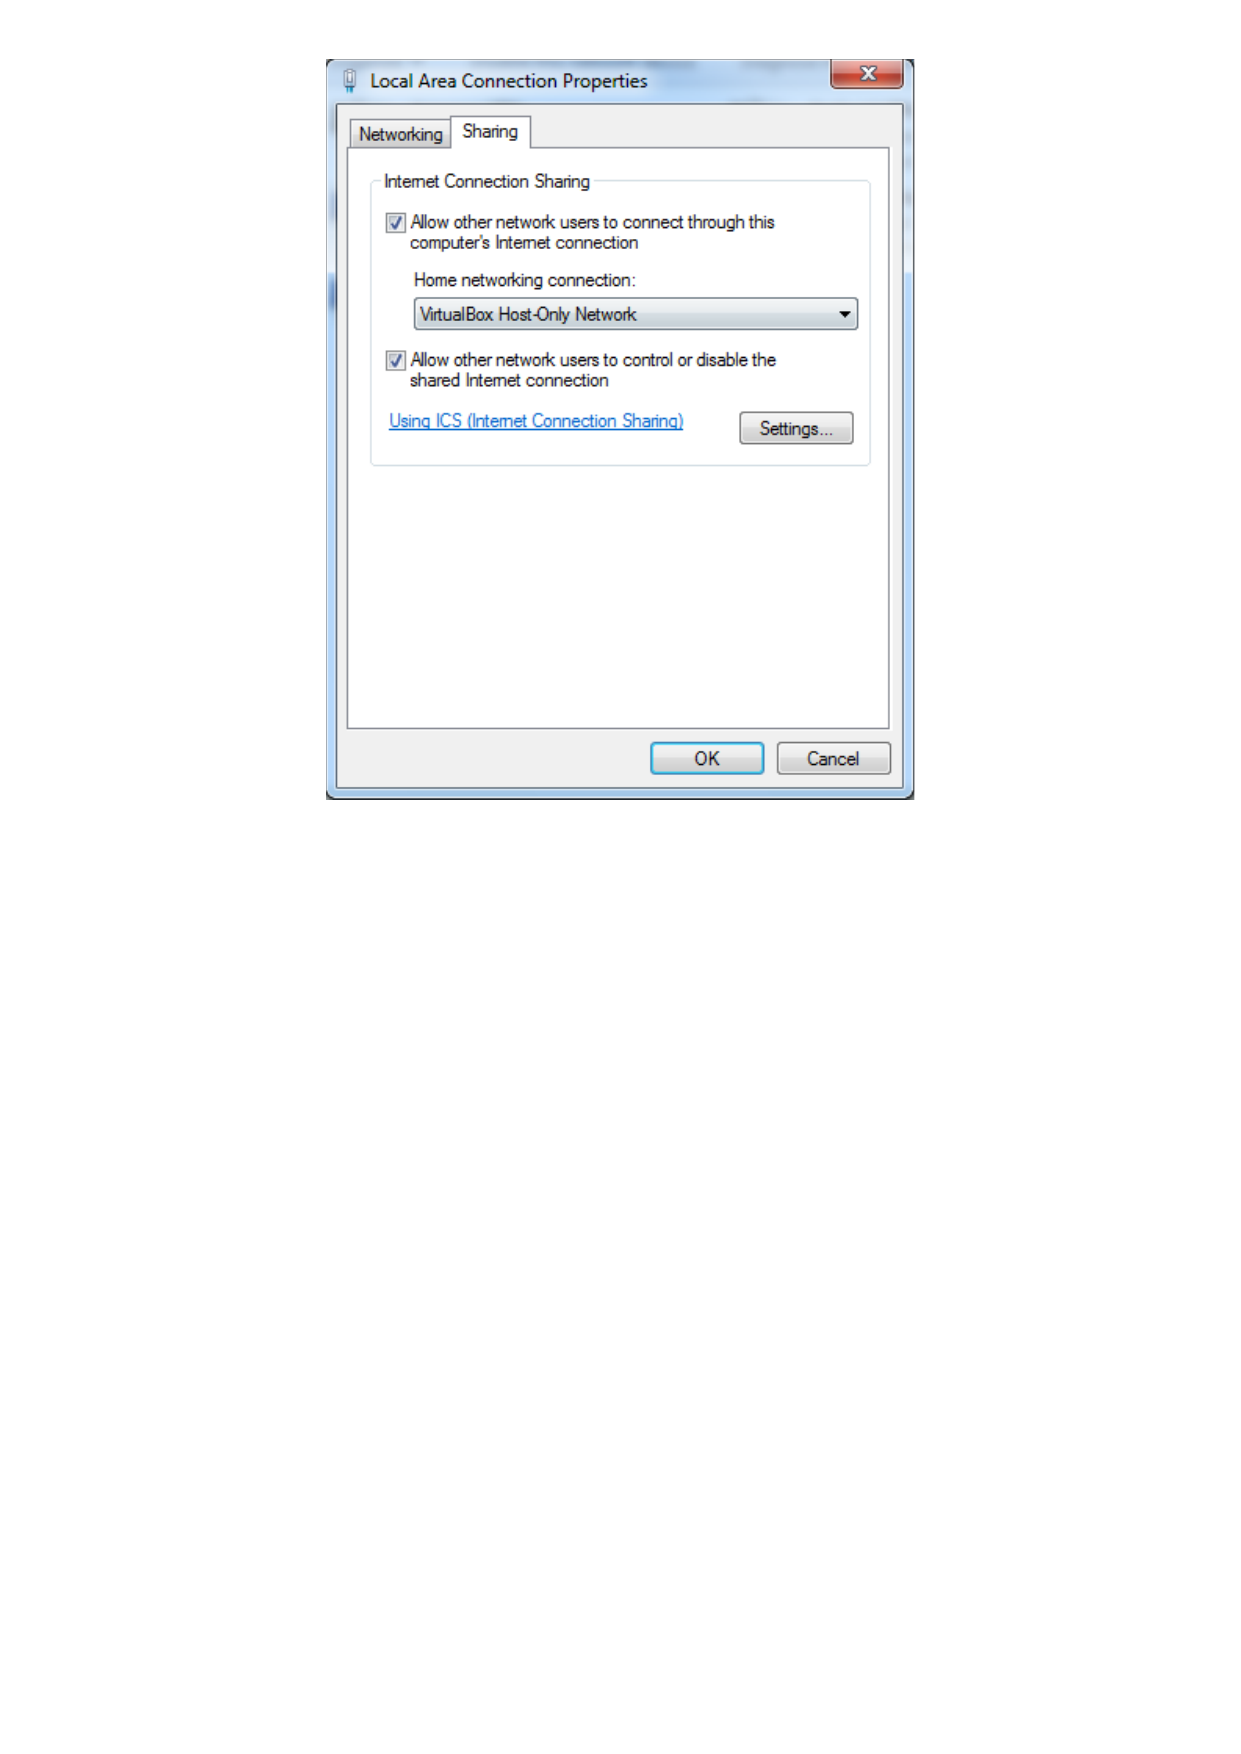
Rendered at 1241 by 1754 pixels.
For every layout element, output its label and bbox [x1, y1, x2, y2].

picture [326, 59, 915, 800]
